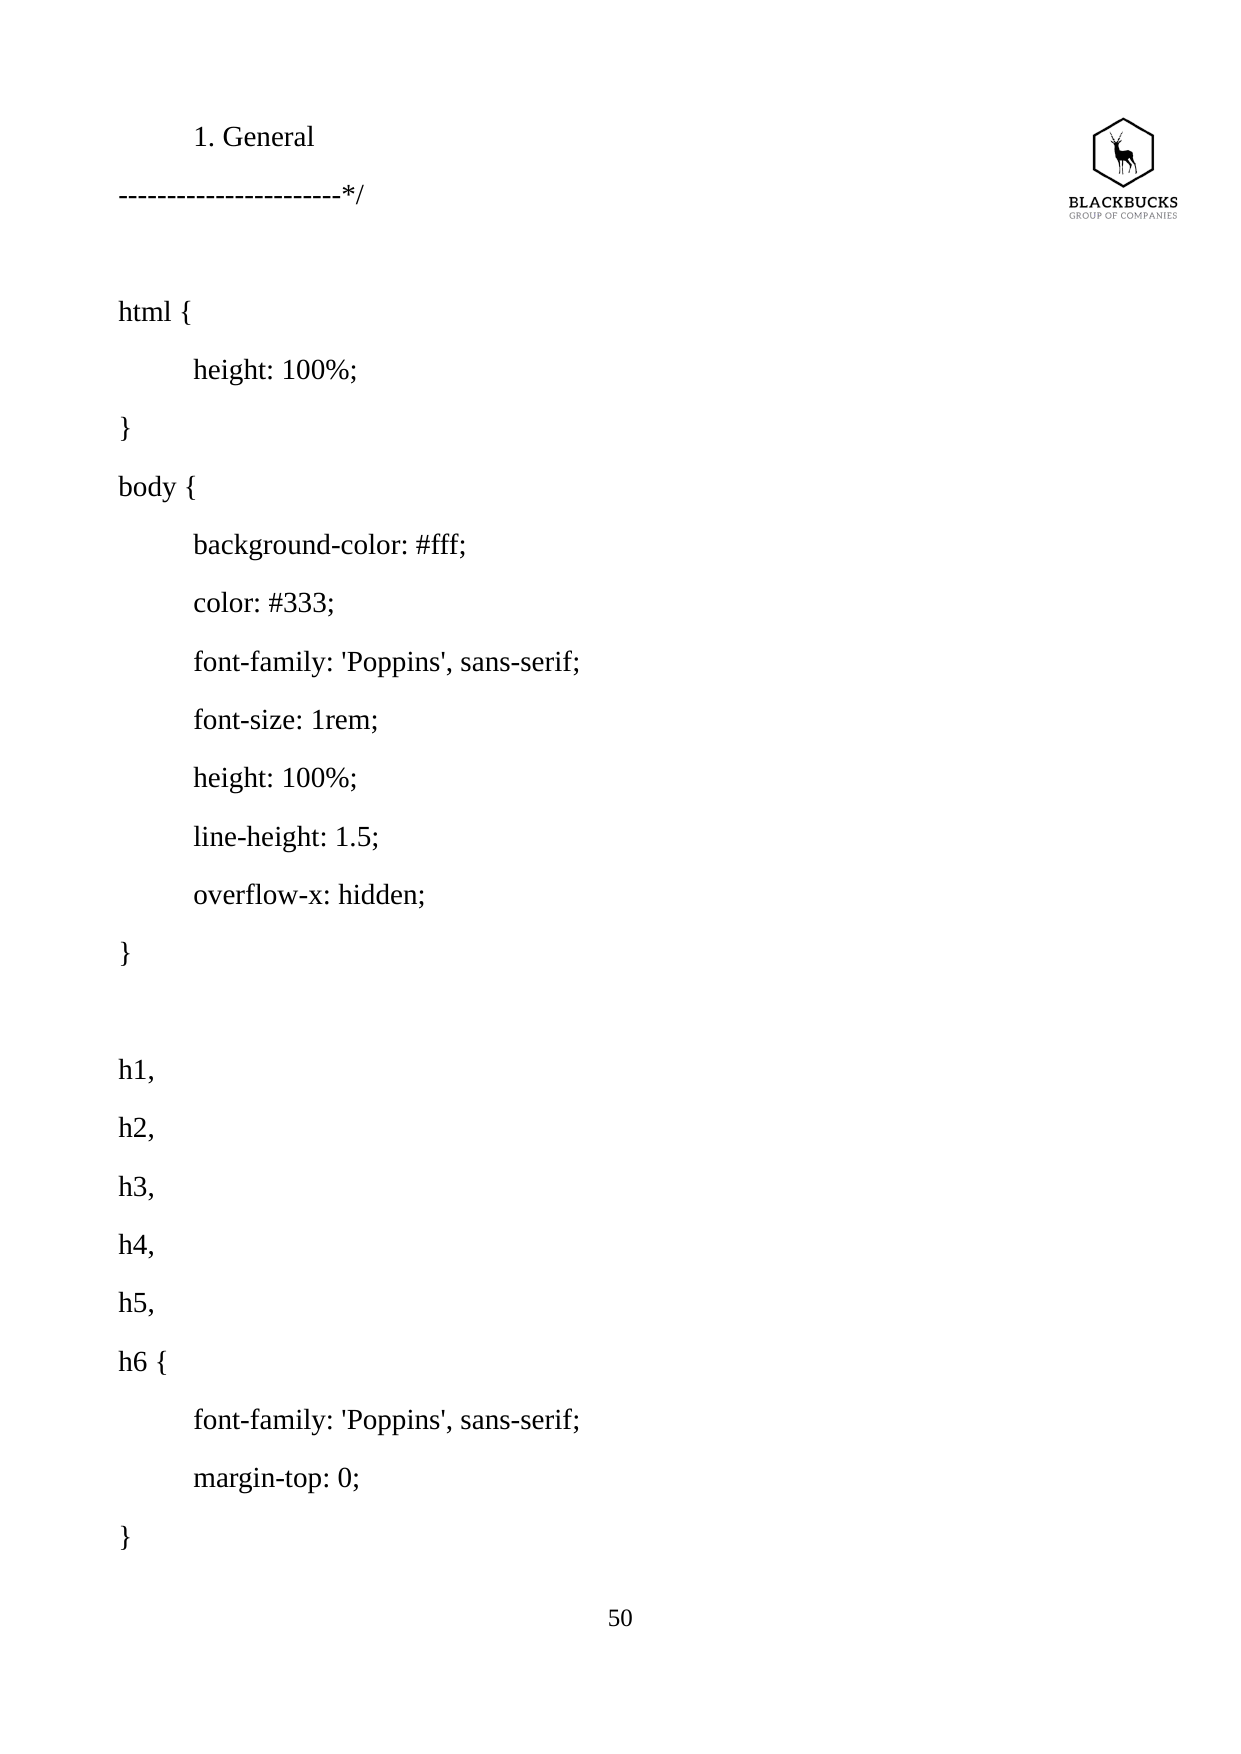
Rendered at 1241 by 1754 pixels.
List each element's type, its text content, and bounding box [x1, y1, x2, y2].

text h1, [118, 1052, 1128, 1086]
text height: 100%; [118, 761, 1128, 794]
text h3, [118, 1169, 1128, 1202]
text } [118, 1519, 1128, 1552]
text font-family: 'Poppins', sans-serif; [118, 1402, 1128, 1436]
text font-size: 1rem; [118, 702, 1128, 736]
text html { [118, 294, 1128, 327]
text color: #333; [118, 586, 1128, 619]
text line-height: 1.5; [118, 819, 1128, 852]
text h2, [118, 1111, 1128, 1144]
picture [1042, 85, 1204, 247]
text font-family: 'Poppins', sans-serif; [118, 644, 1128, 677]
text height: 100%; [118, 352, 1128, 386]
text 1. General [118, 119, 1128, 152]
text } [118, 936, 1128, 969]
text h6 { [118, 1344, 1128, 1377]
text background-color: #fff; [118, 527, 1128, 561]
text -----------------------*/ [118, 177, 1128, 211]
text h5, [118, 1286, 1128, 1319]
text body { [118, 469, 1128, 502]
text margin-top: 0; [118, 1461, 1128, 1494]
text overflow-x: hidden; [118, 877, 1128, 911]
text h4, [118, 1227, 1128, 1261]
text } [118, 411, 1128, 444]
